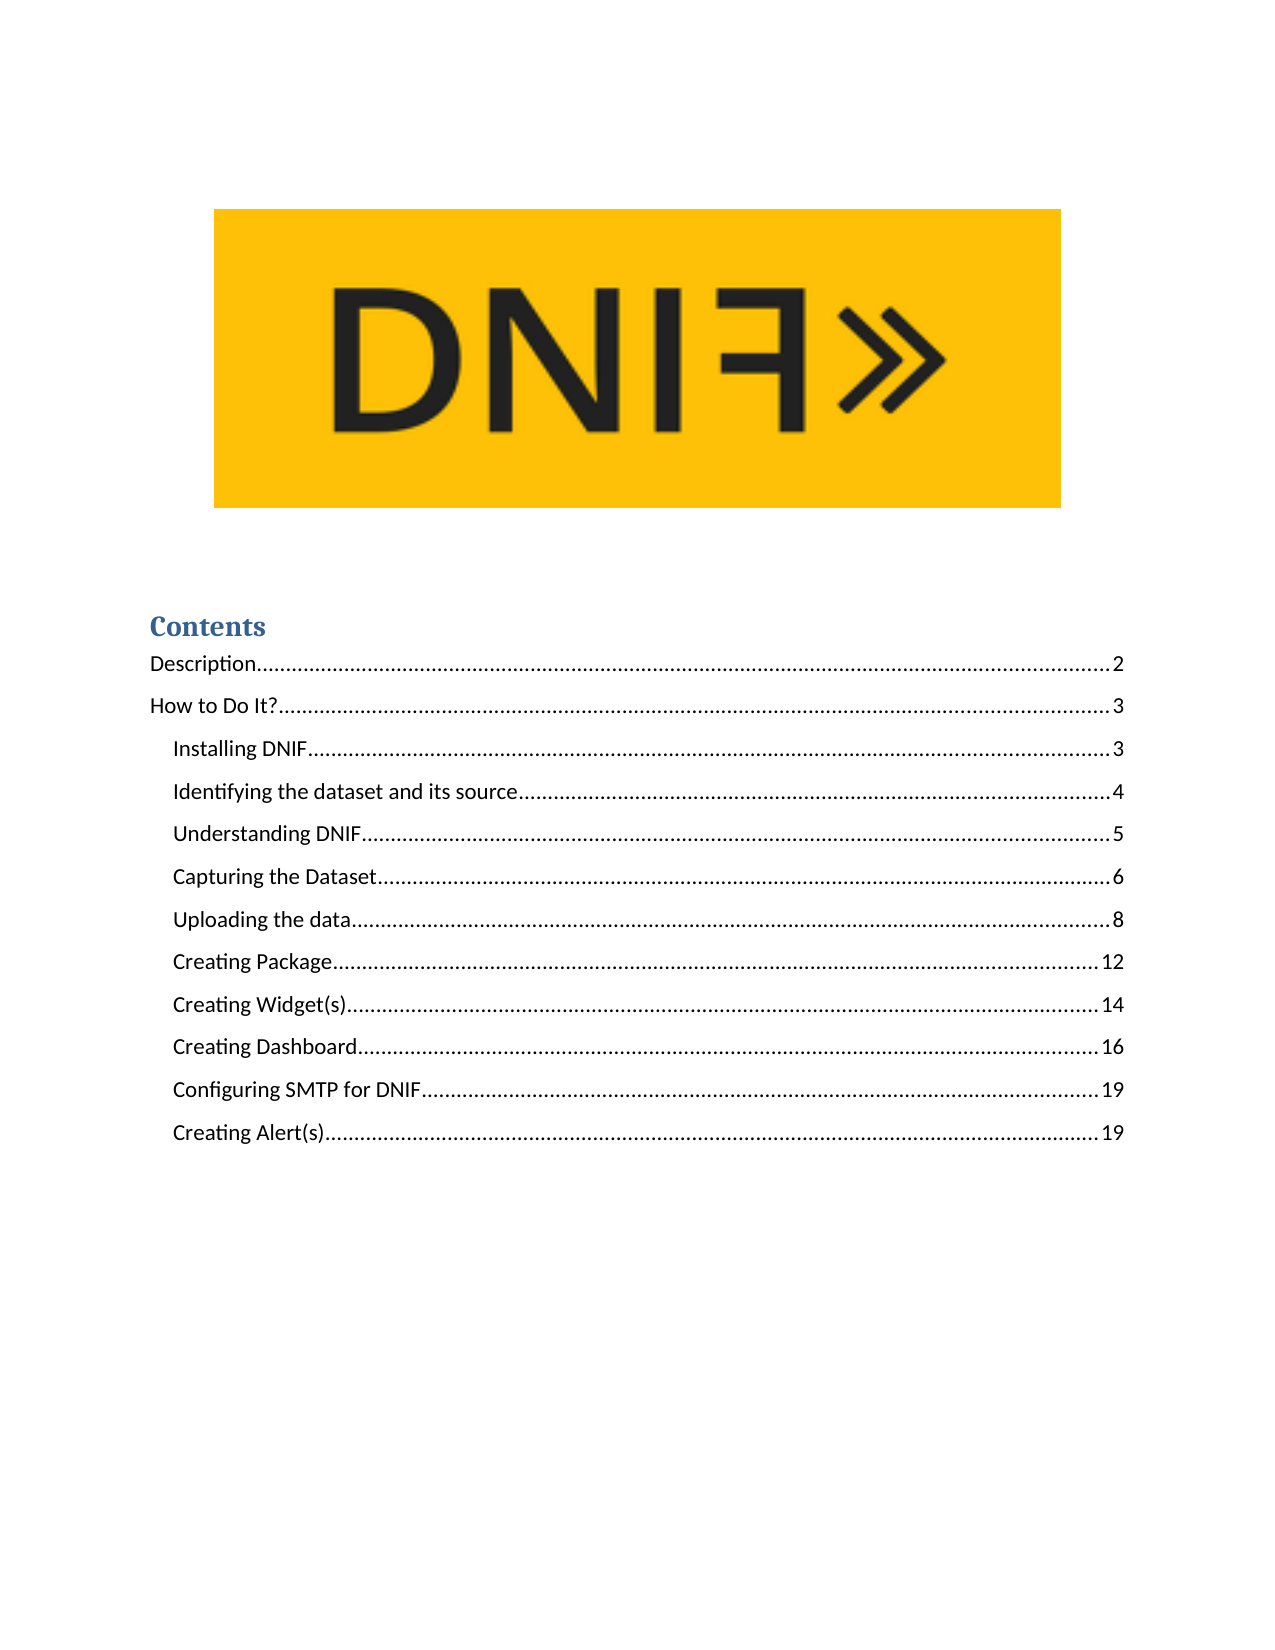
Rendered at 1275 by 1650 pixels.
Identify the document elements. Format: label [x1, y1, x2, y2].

picture [214, 209, 1061, 508]
